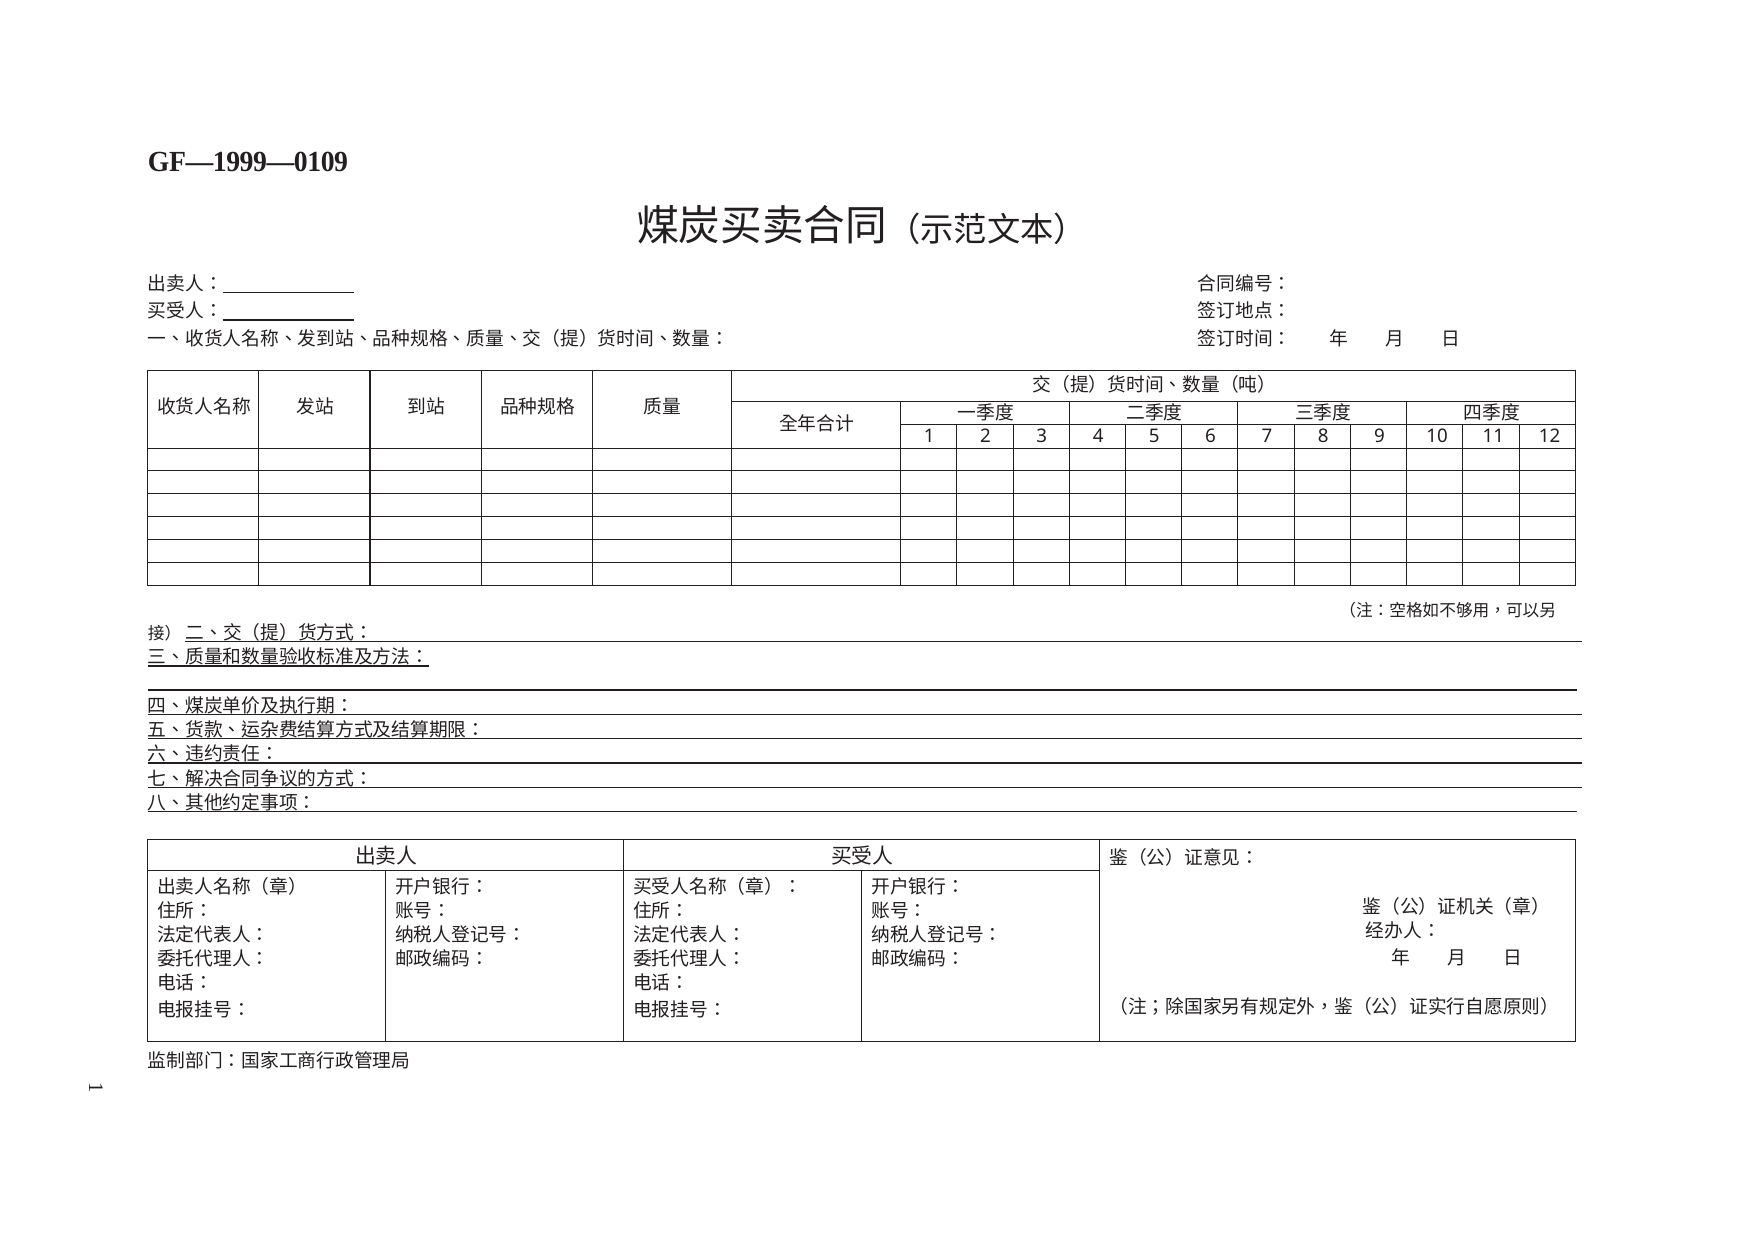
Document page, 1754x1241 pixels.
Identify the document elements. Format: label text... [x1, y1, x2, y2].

table_cell [1182, 471, 1237, 493]
table_cell [1014, 449, 1069, 470]
table_cell [901, 540, 956, 562]
table_cell [1351, 471, 1406, 493]
table_cell 4 [1070, 425, 1125, 447]
table_cell [1520, 540, 1575, 562]
table_cell 买受人名称（章）： 住所： 法定代表人： 委托代理人： 电话： 电报挂号： [624, 871, 861, 1041]
table_cell [1463, 494, 1519, 516]
table_cell 6 [1182, 425, 1237, 447]
table_cell [1014, 471, 1069, 493]
table_cell [1014, 517, 1069, 539]
table_header 质量 [593, 371, 731, 447]
table_cell [901, 494, 956, 516]
table_cell [1126, 449, 1181, 470]
table_cell [482, 494, 592, 516]
table_cell [593, 540, 731, 562]
table_cell [371, 471, 481, 493]
table_cell 二季度 [1070, 402, 1237, 424]
table_cell [1070, 449, 1125, 470]
table_cell [732, 563, 900, 585]
table_header 收货人名称 [148, 371, 258, 447]
table_cell [1463, 471, 1519, 493]
table_cell [1520, 494, 1575, 516]
table_cell [1182, 540, 1237, 562]
table_cell [148, 540, 258, 562]
table_cell [732, 449, 900, 470]
table_cell [1182, 517, 1237, 539]
table_cell [1238, 517, 1294, 539]
table_cell [1351, 563, 1406, 585]
table_cell [593, 471, 731, 493]
table_cell [957, 449, 1013, 470]
table_cell [259, 540, 369, 562]
table_cell [957, 494, 1013, 516]
table_cell [1126, 494, 1181, 516]
text 监制部门：国家工商行政管理局 [148, 1047, 1596, 1073]
table_cell [1407, 449, 1462, 470]
table_header 买受人 [624, 840, 1099, 870]
table_cell [482, 471, 592, 493]
table_cell [1351, 449, 1406, 470]
table_header 交（提）货时间、数量（吨） [732, 371, 1575, 401]
table_cell 7 [1238, 425, 1294, 447]
table_cell [1238, 540, 1294, 562]
table_cell [1014, 494, 1069, 516]
table_cell [148, 449, 258, 470]
table_cell [259, 517, 369, 539]
table_cell [1463, 540, 1519, 562]
table_cell 1 [901, 425, 956, 447]
table_cell [1463, 449, 1519, 470]
table_cell [1463, 563, 1519, 585]
table_cell [1070, 517, 1125, 539]
table_cell [1520, 517, 1575, 539]
table_cell [1070, 494, 1125, 516]
table_cell [1182, 563, 1237, 585]
table_cell [482, 449, 592, 470]
table_cell 出卖人名称（章） 住所： 法定代表人： 委托代理人： 电话： 电报挂号： [148, 871, 385, 1041]
table_cell 11 [1463, 425, 1519, 447]
table_cell [1126, 471, 1181, 493]
table_cell 一季度 [901, 402, 1069, 424]
table_cell [371, 517, 481, 539]
table_cell [1295, 449, 1350, 470]
text GF—1999—0109 [148, 144, 352, 178]
table_cell [1407, 540, 1462, 562]
table_cell [148, 563, 258, 585]
table_cell 2 [957, 425, 1013, 447]
table_cell [1070, 471, 1125, 493]
table_cell 三季度 [1238, 402, 1406, 424]
table_header 出卖人 [148, 840, 623, 870]
table_cell [901, 449, 956, 470]
table_cell [148, 471, 258, 493]
table_cell [1295, 471, 1350, 493]
table_cell [371, 449, 481, 470]
table_cell [1463, 517, 1519, 539]
table_cell 全年合计 [732, 402, 900, 447]
table_cell [1295, 563, 1350, 585]
table_cell [482, 563, 592, 585]
table_header 品种规格 [482, 371, 592, 447]
table_cell [732, 471, 900, 493]
text 出卖人： 合同编号： [148, 268, 1596, 296]
table_cell [1520, 449, 1575, 470]
table_cell [259, 471, 369, 493]
table_header 发站 [259, 371, 369, 447]
table_cell [593, 563, 731, 585]
table_cell [482, 540, 592, 562]
table_cell [957, 471, 1013, 493]
table_cell [957, 563, 1013, 585]
table_cell [593, 449, 731, 470]
table_cell [593, 517, 731, 539]
table_header 到站 [371, 371, 481, 447]
text 一、收货人名称、发到站、品种规格、质量、交（提）货时间、数量： 签订时间： 年 月 日 [148, 323, 1596, 351]
table_cell [371, 563, 481, 585]
table_cell [1126, 540, 1181, 562]
table_cell [1238, 494, 1294, 516]
table_cell [957, 517, 1013, 539]
table_cell [1295, 517, 1350, 539]
table_cell [1238, 471, 1294, 493]
table_cell [593, 494, 731, 516]
table_cell [371, 540, 481, 562]
table_cell [1070, 540, 1125, 562]
table_cell [732, 517, 900, 539]
table_cell [1126, 563, 1181, 585]
table_cell [1182, 449, 1237, 470]
table_cell [259, 494, 369, 516]
table_cell [1407, 563, 1462, 585]
table_cell 9 [1351, 425, 1406, 447]
table_cell [957, 540, 1013, 562]
table_cell [901, 563, 956, 585]
table_cell 开户银行： 账号： 纳税人登记号： 邮政编码： [862, 871, 1099, 1041]
table_cell [148, 494, 258, 516]
table_cell [1407, 517, 1462, 539]
table_cell [1351, 540, 1406, 562]
table_cell 10 [1407, 425, 1462, 447]
table_cell [1126, 517, 1181, 539]
table_cell [1238, 449, 1294, 470]
table_cell 开户银行： 账号： 纳税人登记号： 邮政编码： [386, 871, 623, 1041]
table_cell [732, 494, 900, 516]
table_cell [1014, 563, 1069, 585]
table_cell [1351, 494, 1406, 516]
table_cell [901, 471, 956, 493]
table_cell 8 [1295, 425, 1350, 447]
table_cell [371, 494, 481, 516]
table_cell [1182, 494, 1237, 516]
table_cell 5 [1126, 425, 1181, 447]
table_cell [1295, 540, 1350, 562]
table_cell [482, 517, 592, 539]
table_cell [1014, 540, 1069, 562]
table_cell [1070, 563, 1125, 585]
text 买受人： 签订地点： [148, 296, 1596, 323]
table_cell [1295, 494, 1350, 516]
table_cell [148, 517, 258, 539]
table_header 鉴（公）证意见： 鉴（公）证机关（章） 经办人： 年 月 日 （注；除国家另有规定外，鉴（公）证实行自愿原则） [1100, 840, 1575, 1041]
table_cell [1407, 494, 1462, 516]
table_cell 12 [1520, 425, 1575, 447]
table_cell [1520, 563, 1575, 585]
table_cell 四季度 [1407, 402, 1575, 424]
table_cell [732, 540, 900, 562]
table_cell [1351, 517, 1406, 539]
table_cell [1520, 471, 1575, 493]
text 煤炭买卖合同（示范文本） [637, 196, 1596, 254]
table_cell [259, 449, 369, 470]
table_cell [1407, 471, 1462, 493]
table_cell [1238, 563, 1294, 585]
table_cell [259, 563, 369, 585]
text （注：空格如不够用，可以另接） 二、交（提）货方式： 三、质量和数量验收标准及方法： 四、煤炭单价及执行期： 五、货款、运杂费结算方式及结算期限： 六、违约责任： 七、解决合同争议的方式： 八、其他约定事项： [148, 599, 1585, 815]
table_cell 3 [1014, 425, 1069, 447]
table_cell [901, 517, 956, 539]
